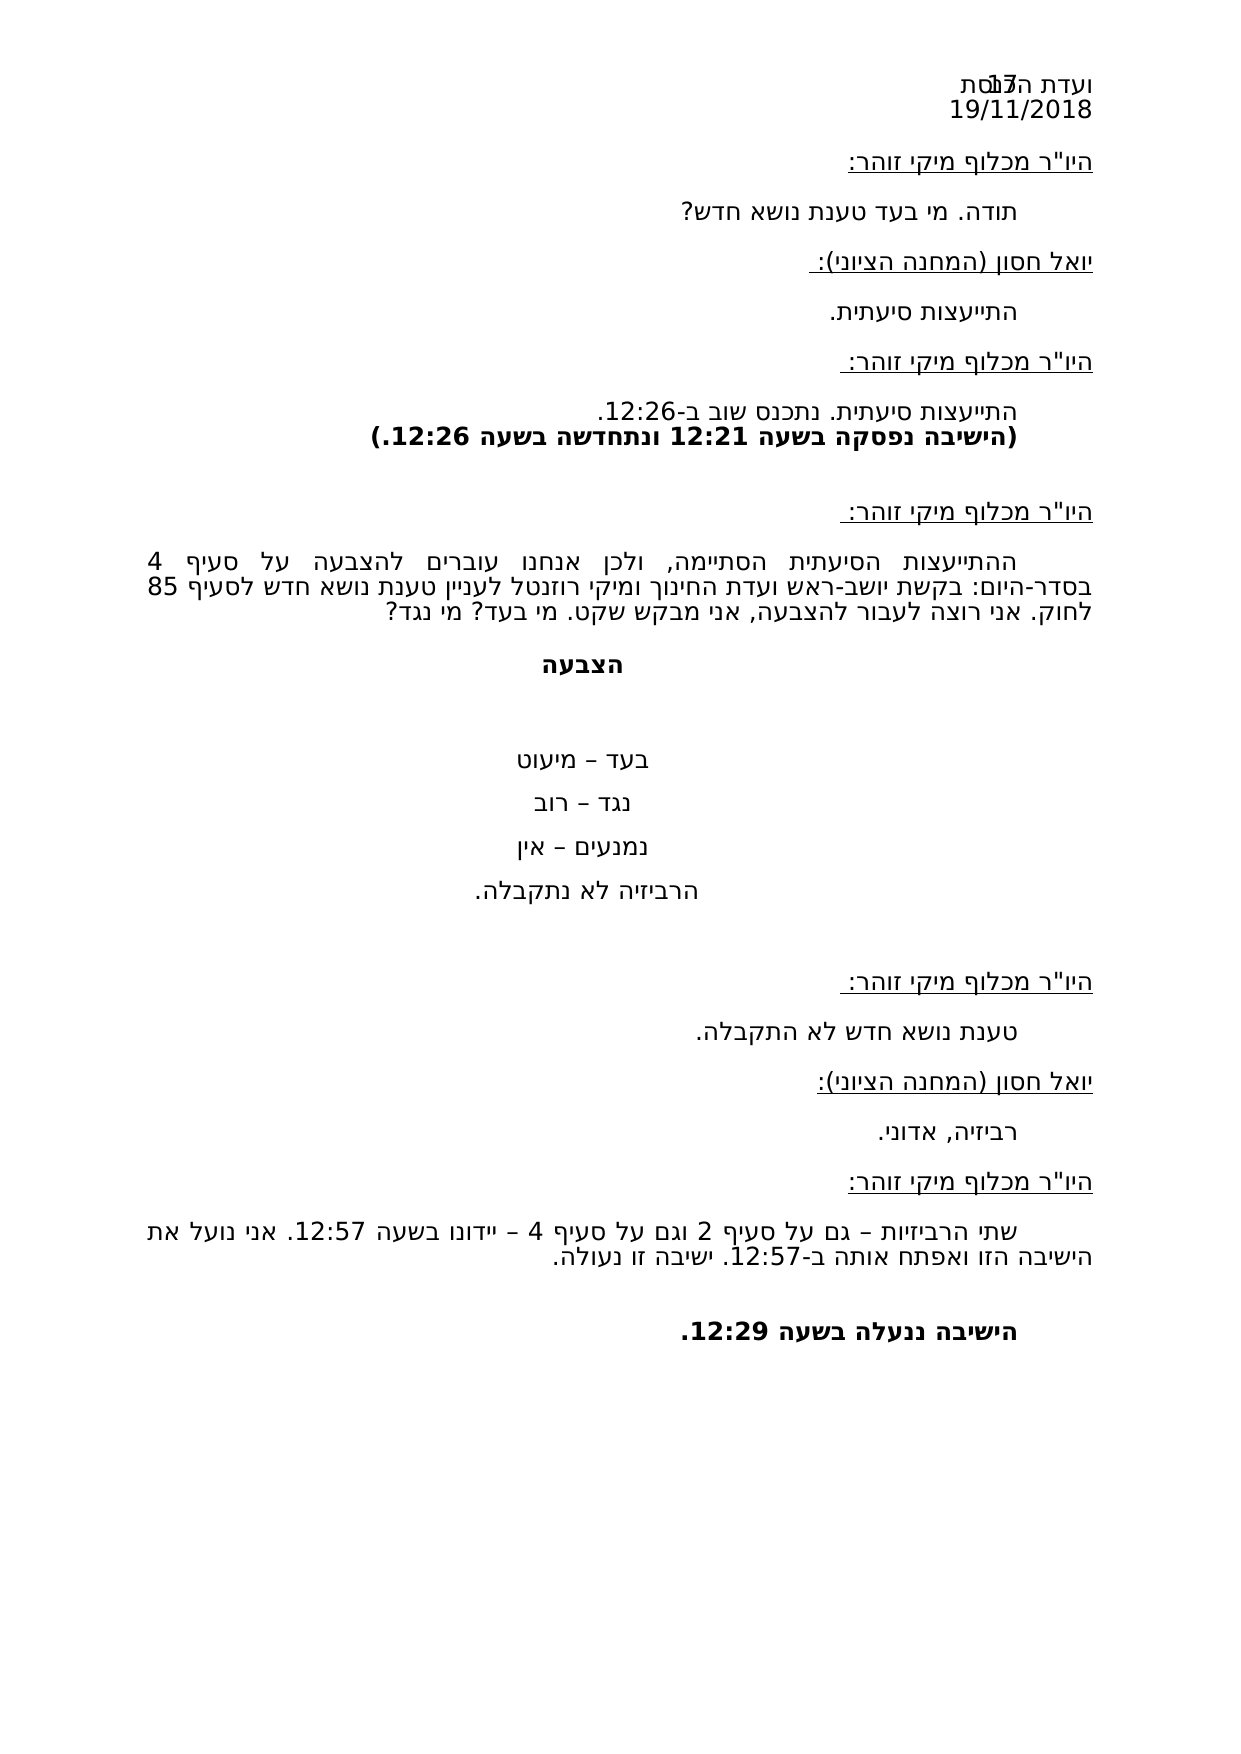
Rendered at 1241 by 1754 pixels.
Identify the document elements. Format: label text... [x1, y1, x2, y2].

text טענת נושא חדש לא התקבלה. [147, 1021, 1093, 1046]
text שתי הרביזיות – גם על סעיף 2 וגם על סעיף 4 – יידונו בשעה 12:57. אני נועל את הישיבה הזו ואפתח אותה ב-12:57. ישיבה זו נעולה. [147, 1221, 1093, 1271]
text הצבעה [147, 650, 1093, 679]
text התייעצות סיעתית. [147, 300, 1093, 325]
text התייעצות סיעתית. נתכנס שוב ב-12:26. [147, 400, 1093, 425]
text << דובר >> יואל חסון (המחנה הציוני): << דובר >> [147, 250, 1093, 275]
text << יור >> היו"ר מכלוף מיקי זוהר: << יור >> [147, 971, 1093, 996]
text תודה. מי בעד טענת נושא חדש? [147, 200, 1093, 225]
text << הפסקה >> (הישיבה נפסקה בשעה 12:21 ונתחדשה בשעה 12:26.) << הפסקה >> [147, 425, 1093, 450]
text << יור >> היו"ר מכלוף מיקי זוהר: << יור >> [147, 500, 1093, 525]
text רביזיה, אדוני. [147, 1121, 1093, 1146]
text נמנעים – אין [147, 832, 1093, 861]
text << יור >> היו"ר מכלוף מיקי זוהר: << יור >> [147, 350, 1093, 375]
text ההתייעצות הסיעתית הסתיימה, ולכן אנחנו עוברים להצבעה על סעיף 4 בסדר-היום: בקשת יושב-ראש ועדת החינוך ומיקי רוזנטל לעניין טענת נושא חדש לסעיף 85 לחוק. אני רוצה לעבור להצבעה, אני מבקש שקט. מי בעד? מי נגד? [147, 550, 1093, 625]
text בעד – מיעוט [147, 745, 1093, 774]
text נגד – רוב [147, 788, 1093, 818]
text הרביזיה לא נתקבלה. [147, 876, 1093, 905]
